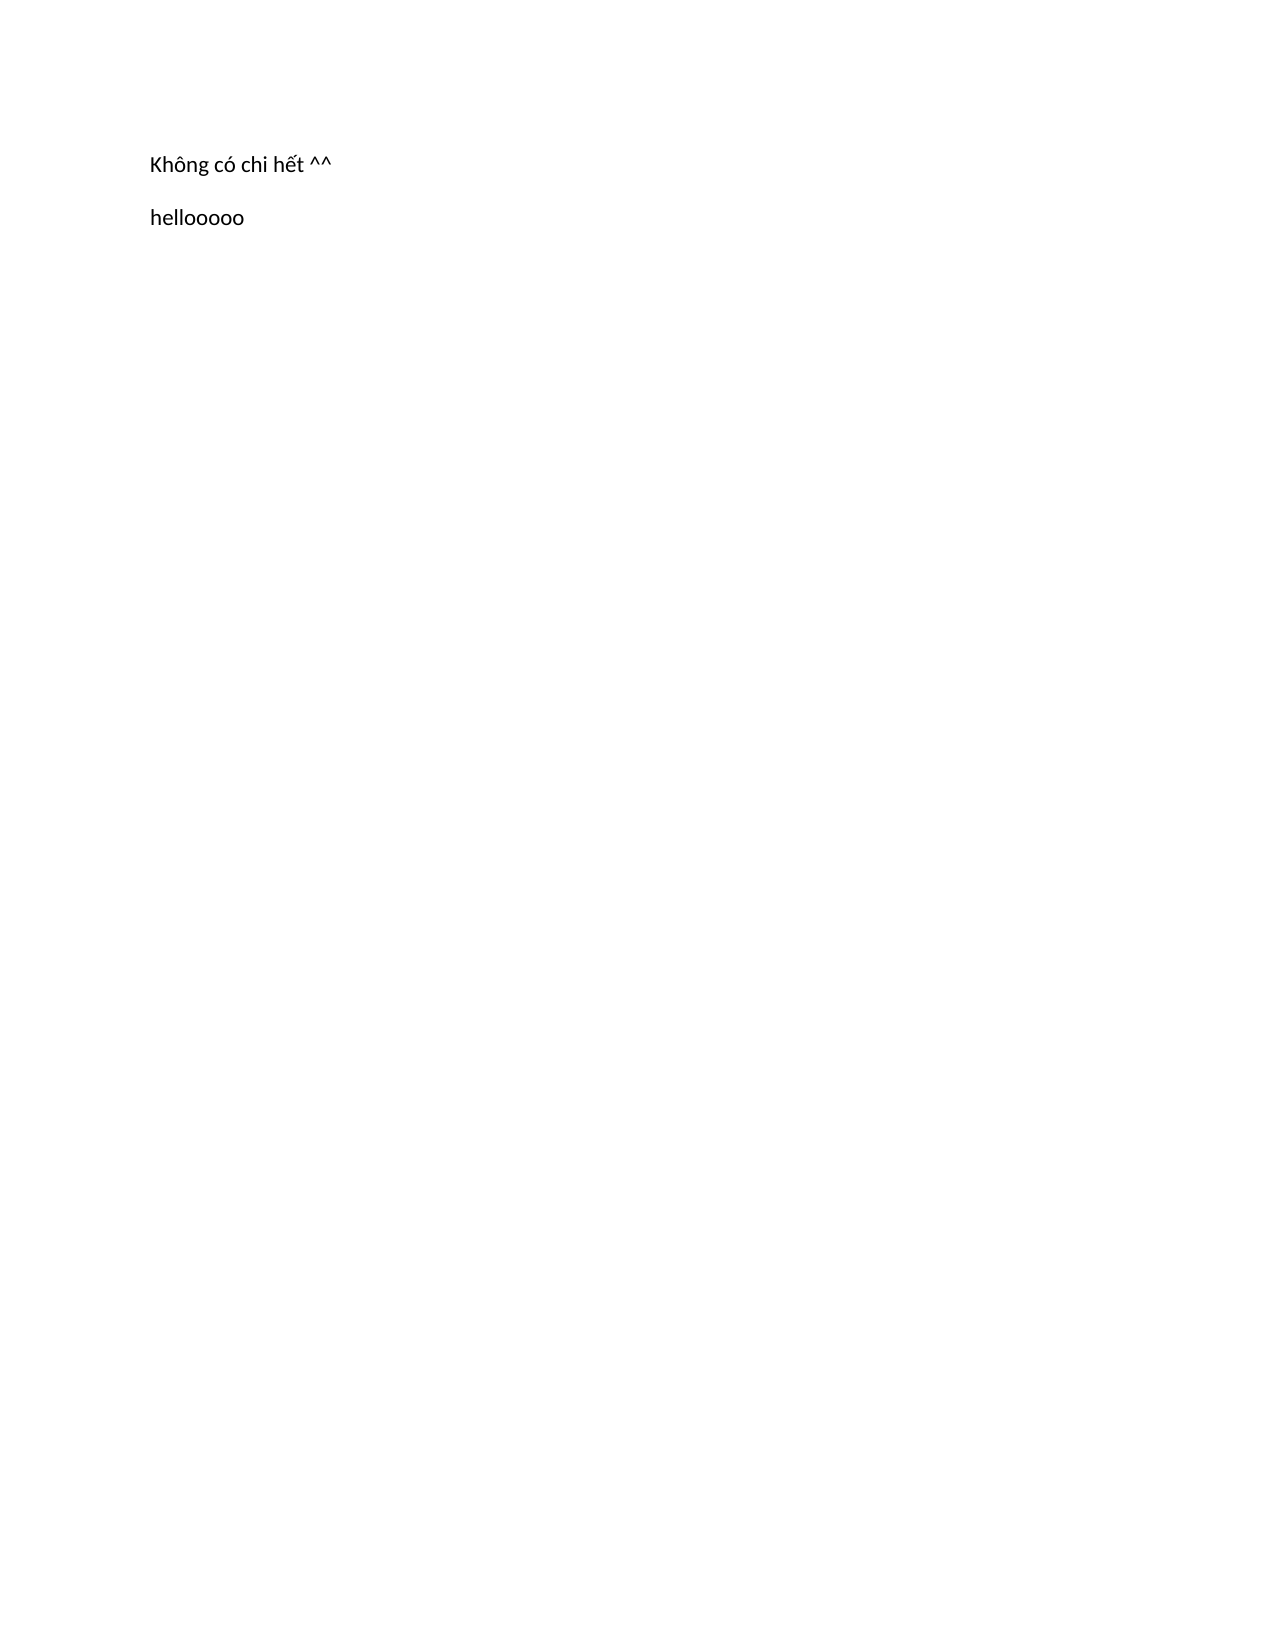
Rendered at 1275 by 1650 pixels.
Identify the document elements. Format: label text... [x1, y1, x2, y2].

text Không có chi hết ^^ [150, 150, 1125, 178]
text hellooooo [150, 203, 1125, 231]
